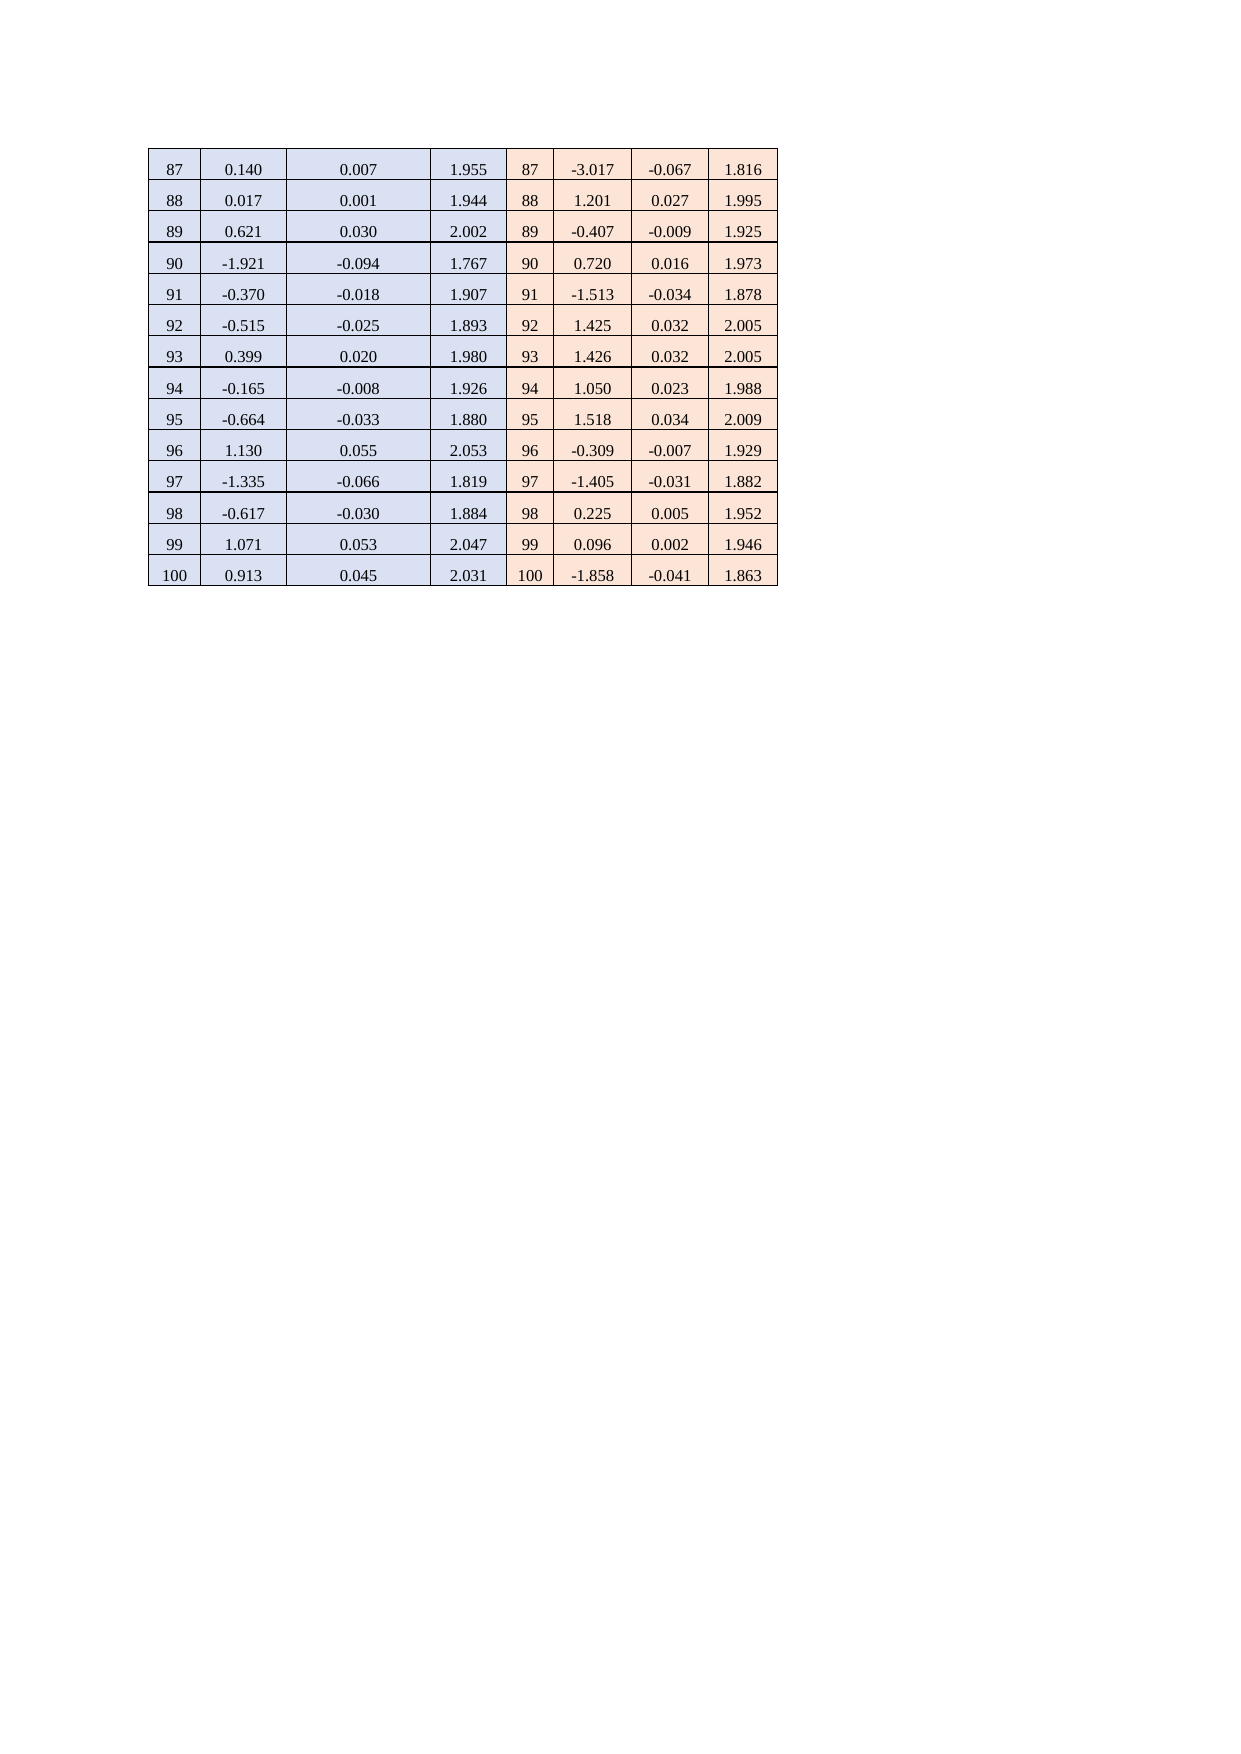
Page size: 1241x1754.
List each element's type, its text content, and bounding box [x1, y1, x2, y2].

table_cell 0.032 [632, 305, 708, 335]
table_cell 1.944 [431, 180, 506, 210]
table_cell -0.007 [632, 430, 708, 460]
table_cell -0.515 [201, 305, 286, 335]
table_cell 94 [507, 368, 553, 398]
table_cell 98 [149, 493, 200, 523]
table_cell 0.016 [632, 243, 708, 273]
table_cell 1.952 [709, 493, 777, 523]
table_cell -0.030 [287, 493, 430, 523]
table_cell 91 [149, 274, 200, 304]
table_cell 1.882 [709, 461, 777, 491]
table_cell 0.027 [632, 180, 708, 210]
table_cell 1.767 [431, 243, 506, 273]
table_cell 98 [507, 493, 553, 523]
table_cell -0.008 [287, 368, 430, 398]
table_cell 0.621 [201, 211, 286, 241]
table_cell 97 [507, 461, 553, 491]
table_cell 100 [507, 555, 553, 585]
table_cell -0.066 [287, 461, 430, 491]
table_cell 1.863 [709, 555, 777, 585]
table_cell -0.407 [554, 211, 631, 241]
table_cell 1.973 [709, 243, 777, 273]
table_cell 2.005 [709, 336, 777, 366]
table_cell 1.926 [431, 368, 506, 398]
table_cell 94 [149, 368, 200, 398]
table_cell 2.009 [709, 399, 777, 429]
table_cell 0.720 [554, 243, 631, 273]
table_cell 1.925 [709, 211, 777, 241]
table_cell 88 [149, 180, 200, 210]
table_cell 1.988 [709, 368, 777, 398]
table_cell 0.140 [201, 149, 286, 179]
table_cell 96 [149, 430, 200, 460]
table_cell 0.002 [632, 524, 708, 554]
table_cell 87 [149, 149, 200, 179]
table_cell 2.031 [431, 555, 506, 585]
table_cell -3.017 [554, 149, 631, 179]
table_cell 0.045 [287, 555, 430, 585]
table_cell 2.005 [709, 305, 777, 335]
table_cell 88 [507, 180, 553, 210]
table_cell 1.130 [201, 430, 286, 460]
table_cell 0.007 [287, 149, 430, 179]
table_cell 92 [507, 305, 553, 335]
table_cell -1.335 [201, 461, 286, 491]
table_cell 96 [507, 430, 553, 460]
table_cell 99 [149, 524, 200, 554]
table_cell 0.096 [554, 524, 631, 554]
table_cell -0.033 [287, 399, 430, 429]
table_cell 2.047 [431, 524, 506, 554]
table_cell -1.858 [554, 555, 631, 585]
table_cell 1.955 [431, 149, 506, 179]
table_cell 1.425 [554, 305, 631, 335]
table_cell 1.071 [201, 524, 286, 554]
table_cell 99 [507, 524, 553, 554]
table_cell 97 [149, 461, 200, 491]
table_cell 91 [507, 274, 553, 304]
table_cell 0.225 [554, 493, 631, 523]
table_cell 2.002 [431, 211, 506, 241]
table_cell 89 [507, 211, 553, 241]
table_cell -0.009 [632, 211, 708, 241]
table_cell 0.034 [632, 399, 708, 429]
table_cell 100 [149, 555, 200, 585]
table_cell 1.518 [554, 399, 631, 429]
table_cell 95 [149, 399, 200, 429]
table_cell -0.067 [632, 149, 708, 179]
table_cell 1.980 [431, 336, 506, 366]
table_cell -1.921 [201, 243, 286, 273]
table_cell 1.201 [554, 180, 631, 210]
table_cell 89 [149, 211, 200, 241]
table_cell 95 [507, 399, 553, 429]
table_cell 1.880 [431, 399, 506, 429]
table_cell 0.055 [287, 430, 430, 460]
table_cell -0.041 [632, 555, 708, 585]
table_cell -0.031 [632, 461, 708, 491]
table_cell 0.001 [287, 180, 430, 210]
table_cell 93 [507, 336, 553, 366]
table_cell 1.907 [431, 274, 506, 304]
table_cell -0.664 [201, 399, 286, 429]
table_cell 0.017 [201, 180, 286, 210]
table_cell -0.165 [201, 368, 286, 398]
table_cell -0.018 [287, 274, 430, 304]
table_cell 0.030 [287, 211, 430, 241]
table_cell 0.032 [632, 336, 708, 366]
table_cell 87 [507, 149, 553, 179]
table_cell -1.405 [554, 461, 631, 491]
table_cell 1.426 [554, 336, 631, 366]
table_cell -0.094 [287, 243, 430, 273]
table_cell 1.929 [709, 430, 777, 460]
table_cell 0.005 [632, 493, 708, 523]
table_cell 1.878 [709, 274, 777, 304]
table_cell -0.617 [201, 493, 286, 523]
table_cell -0.025 [287, 305, 430, 335]
table_cell 90 [149, 243, 200, 273]
table_cell 93 [149, 336, 200, 366]
table_cell 1.995 [709, 180, 777, 210]
table_cell 1.050 [554, 368, 631, 398]
table_cell -0.034 [632, 274, 708, 304]
table_cell 0.053 [287, 524, 430, 554]
table_cell 0.023 [632, 368, 708, 398]
table_cell 1.819 [431, 461, 506, 491]
table_cell 1.884 [431, 493, 506, 523]
table_cell 1.946 [709, 524, 777, 554]
table_cell 1.893 [431, 305, 506, 335]
table_cell 92 [149, 305, 200, 335]
table_cell 0.020 [287, 336, 430, 366]
table_cell 0.399 [201, 336, 286, 366]
table_cell 1.816 [709, 149, 777, 179]
table_cell -0.370 [201, 274, 286, 304]
table_cell 2.053 [431, 430, 506, 460]
table_cell 90 [507, 243, 553, 273]
table_cell -0.309 [554, 430, 631, 460]
table_cell -1.513 [554, 274, 631, 304]
table_cell 0.913 [201, 555, 286, 585]
